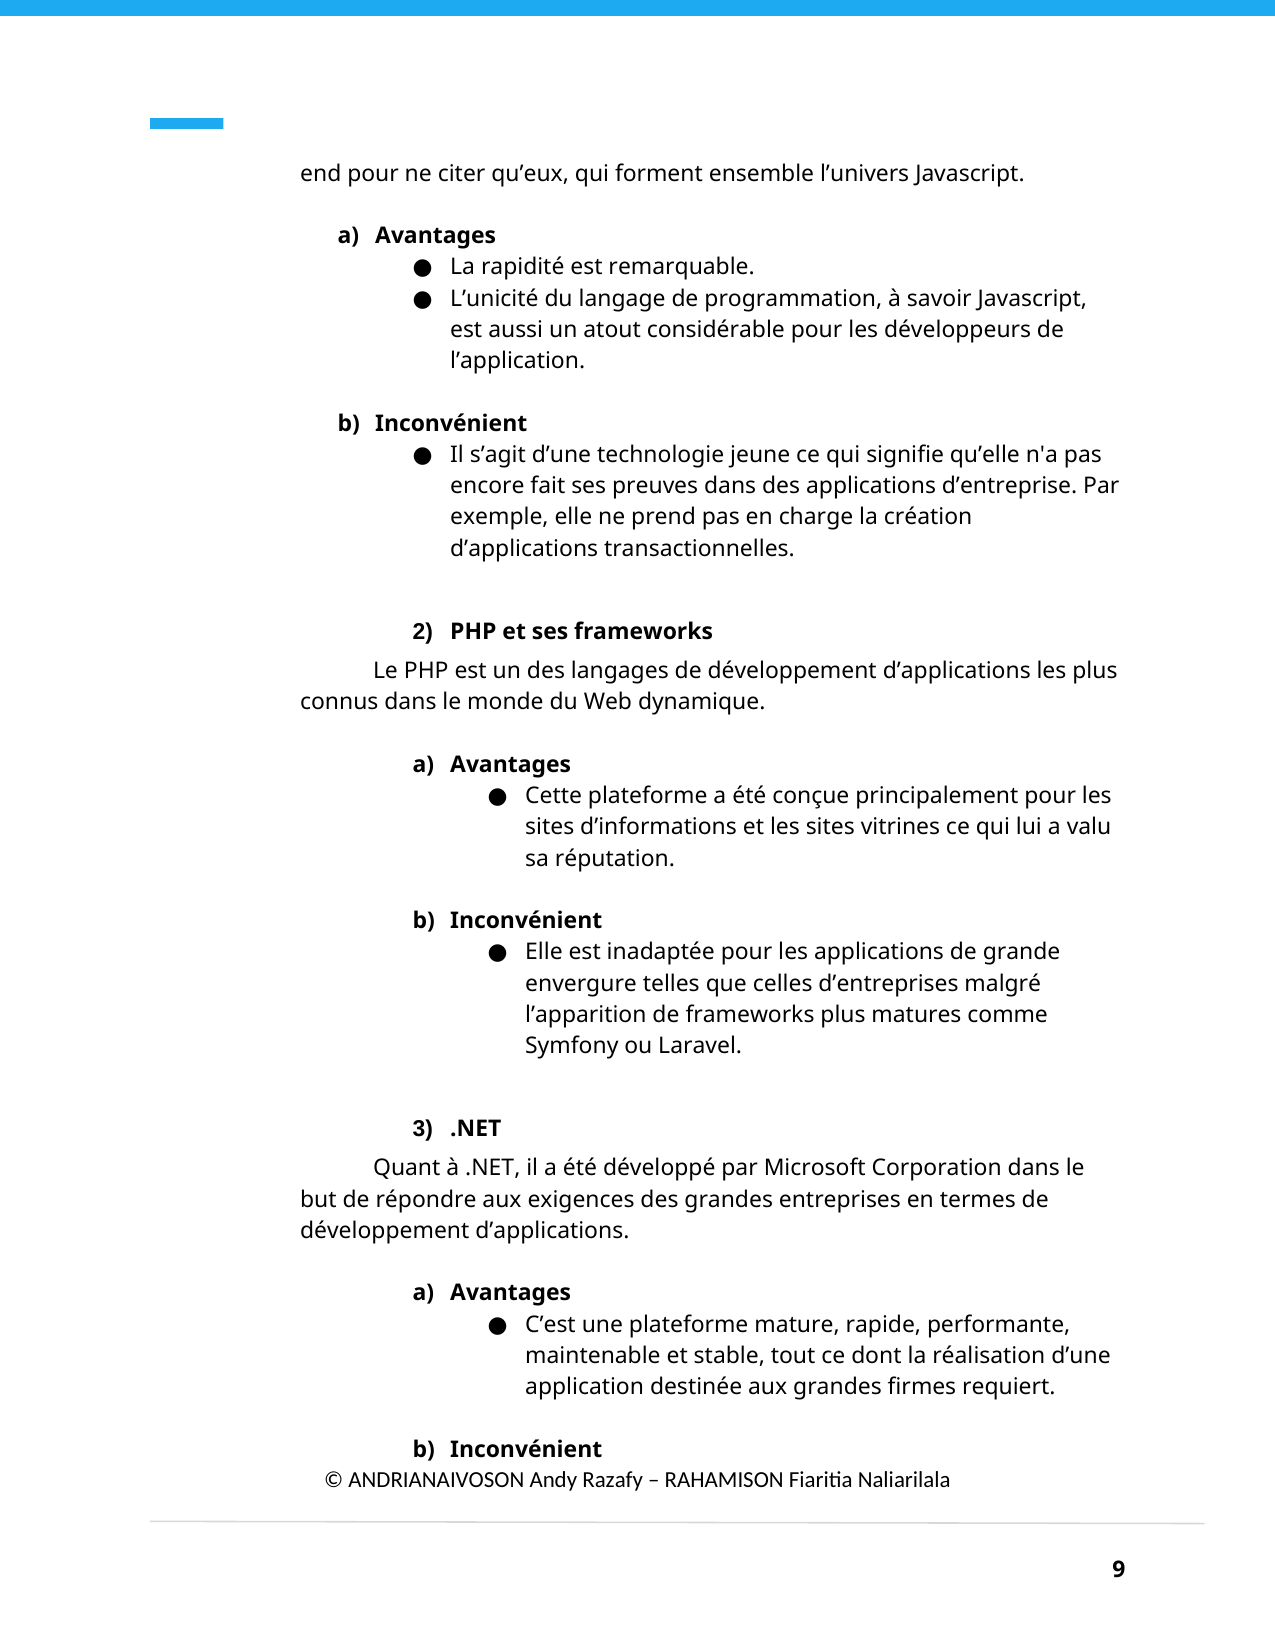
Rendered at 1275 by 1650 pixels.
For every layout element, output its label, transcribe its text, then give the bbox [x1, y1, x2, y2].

list Il s’agit d’une technologie jeune ce qui signifie qu’elle n'a pas encore fait ses preuves dans des applications d’entreprise. Par exemple, elle ne prend pas en charge la création d’applications transactionnelles. [412, 438, 1125, 563]
list Cette plateforme a été conçue principalement pour les sites d’informations et les sites vitrines ce qui lui a valu sa réputation. [487, 779, 1125, 873]
list Avantages [412, 748, 1125, 779]
list L’unicité du langage de programmation, à savoir Javascript, est aussi un atout considérable pour les développeurs de l’application. [412, 282, 1125, 375]
list Inconvénient [412, 1433, 1125, 1464]
picture [0, 0, 1275, 16]
text Quant à .NET, il a été développé par Microsoft Corporation dans le but de répondre aux exigences des grandes entreprises en termes de développement d’applications. [300, 1151, 1125, 1245]
list PHP et ses frameworks [412, 615, 1125, 646]
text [300, 157, 1125, 188]
list Avantages [412, 1276, 1125, 1308]
list Inconvénient [337, 407, 1125, 438]
list ​​​​Elle est inadaptée pour les applications de grande envergure telles que celles d’entreprises malgré l’apparition de frameworks plus matures comme Symfony ou Laravel. [487, 935, 1125, 1060]
text Le PHP est un des langages de développement d’applications les plus connus dans le monde du Web dynamique. [300, 654, 1125, 716]
list C’est une plateforme mature, rapide, performante, maintenable et stable, tout ce dont la réalisation d’une application destinée aux grandes firmes requiert. [487, 1308, 1125, 1401]
list Avantages [337, 219, 1125, 250]
list La rapidité est remarquable. [412, 250, 1125, 282]
list Inconvénient [412, 904, 1125, 935]
list .NET [412, 1112, 1125, 1143]
picture [150, 118, 224, 129]
